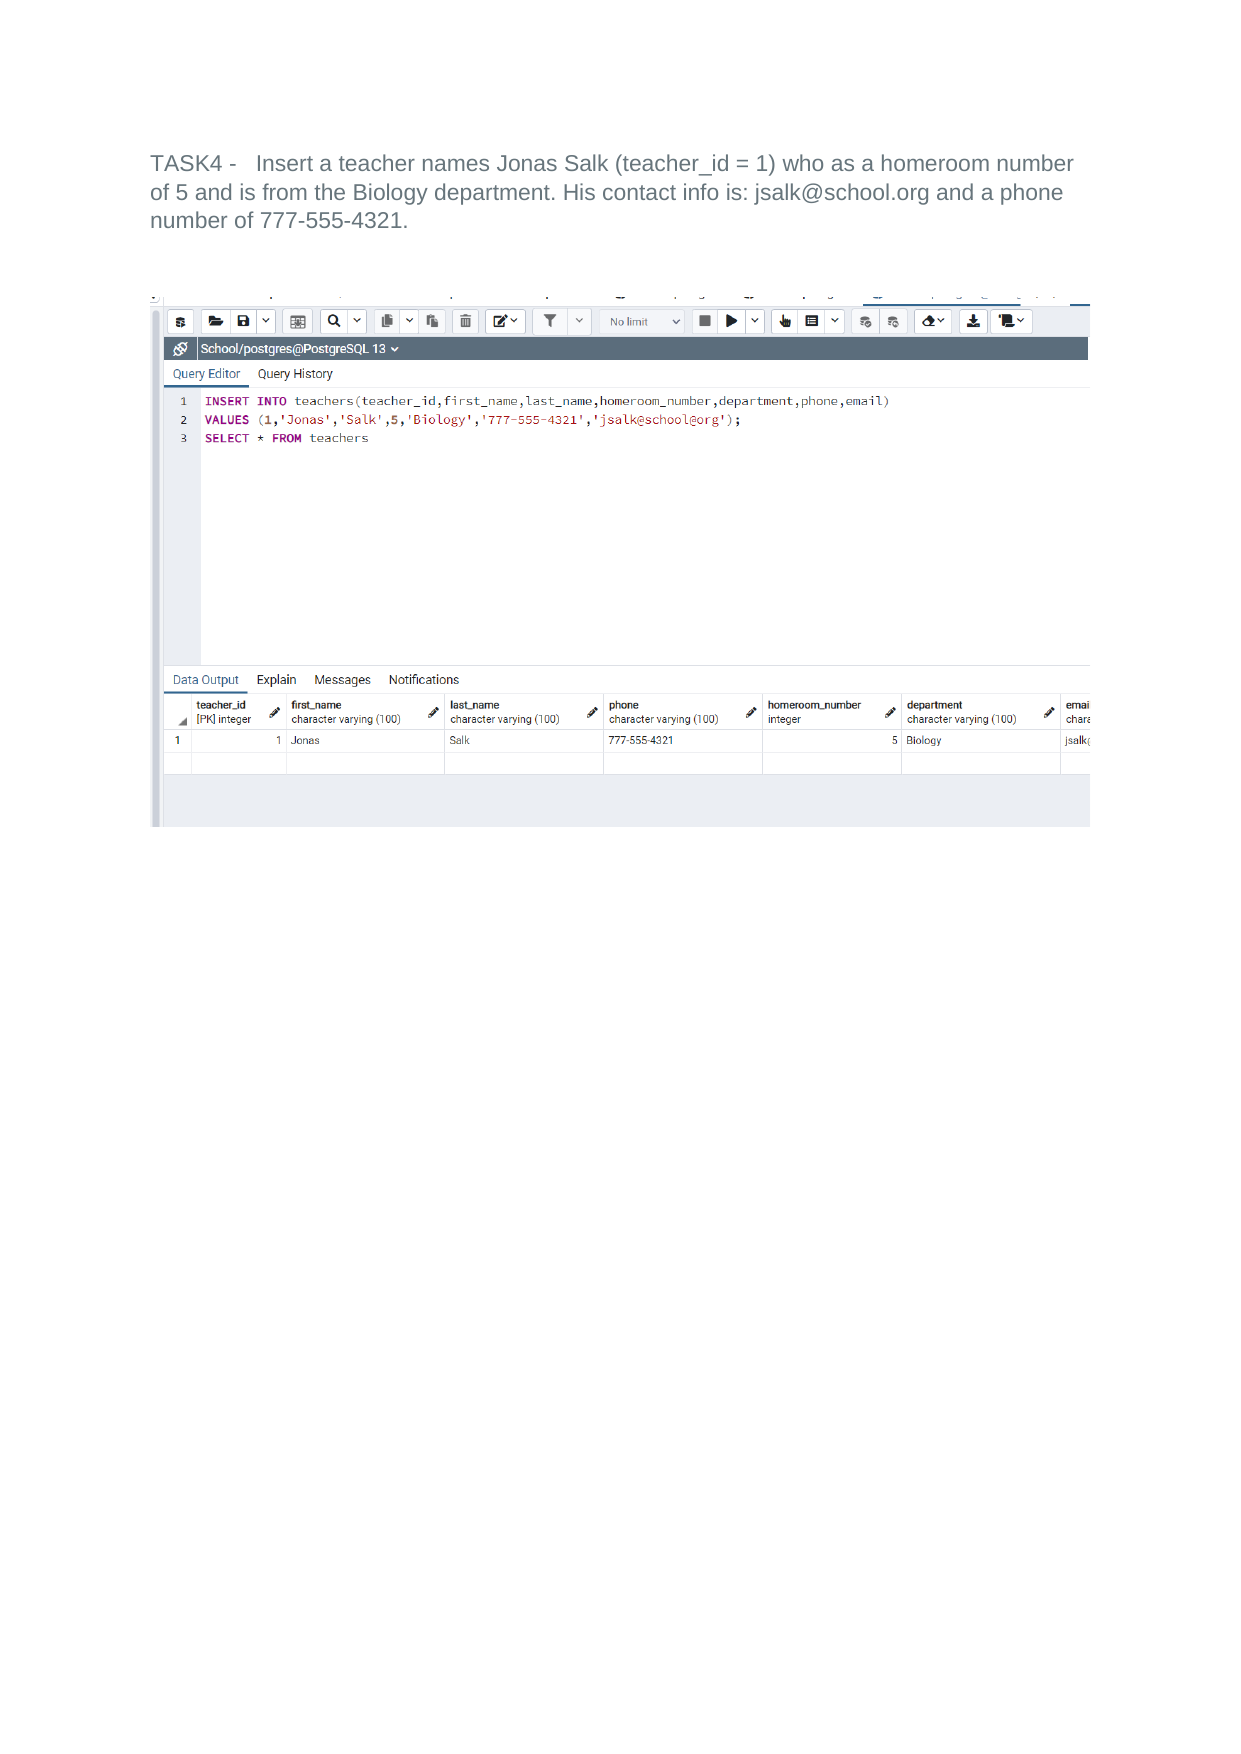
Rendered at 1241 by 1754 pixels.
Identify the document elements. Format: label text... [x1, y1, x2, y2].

text TASK4 - Insert a teacher names Jonas Salk (teacher_id = 1) who as a homeroom number of 5 and is from the Biology department. His contact info is: jsalk@school.org and a phone number of 777-555-4321. [150, 150, 1090, 233]
picture [150, 297, 1091, 827]
